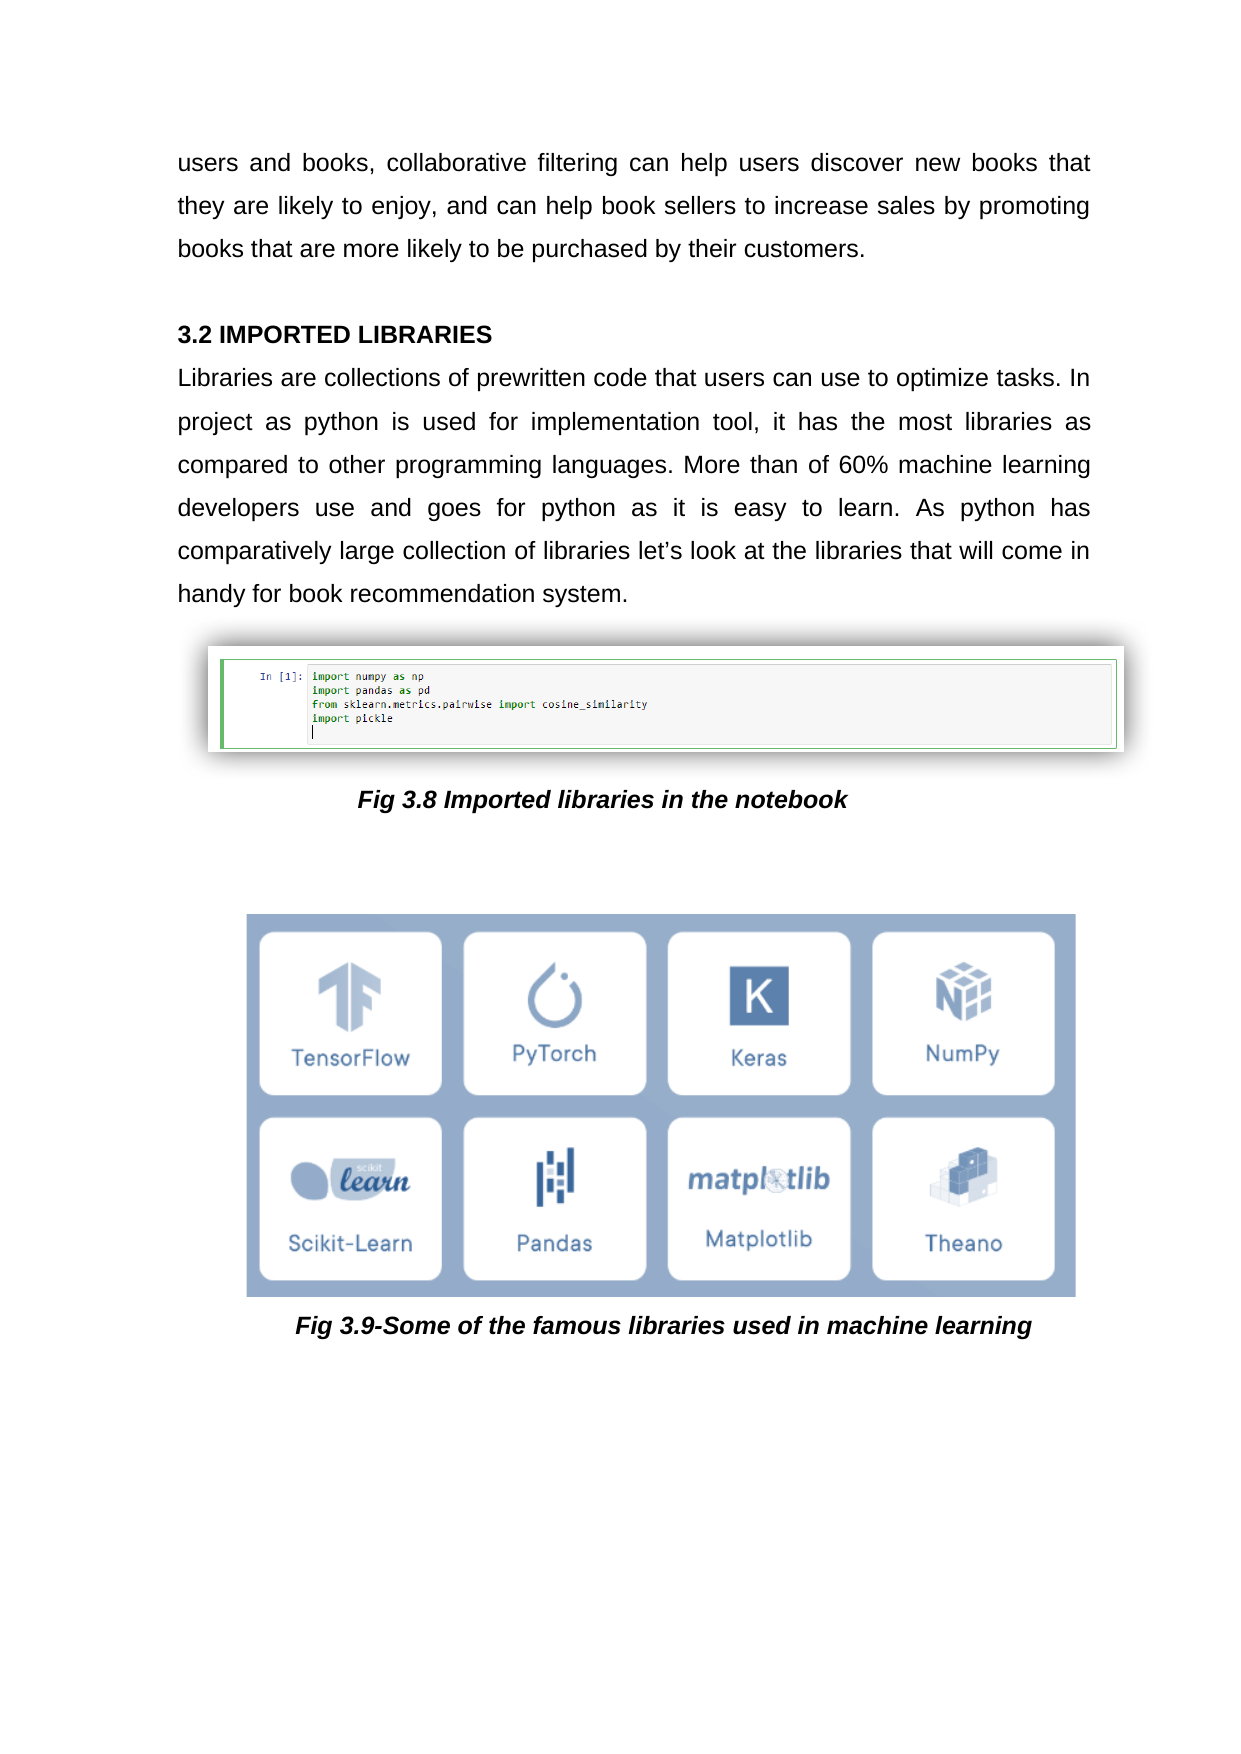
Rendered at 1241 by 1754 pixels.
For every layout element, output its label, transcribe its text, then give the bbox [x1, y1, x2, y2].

text Libraries are collections of prewritten code that users can use to optimize tasks. In project as python is used for implementation tool, it has the most libraries as compared to other programming languages. More than of 60% machine learning developers use and goes for python as it is easy to learn. As python has comparatively large collection of libraries let’s look at the libraries that will come in handy for book recommendation system. [177, 363, 1092, 608]
text 3.2 IMPORTED LIBRARIES [177, 320, 1092, 349]
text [177, 148, 1092, 263]
text Fig 3.9-Some of the famous libraries used in machine learning [177, 1311, 1092, 1340]
picture [208, 646, 1124, 752]
text Fig 3.8 Imported libraries in the notebook [177, 785, 1092, 814]
